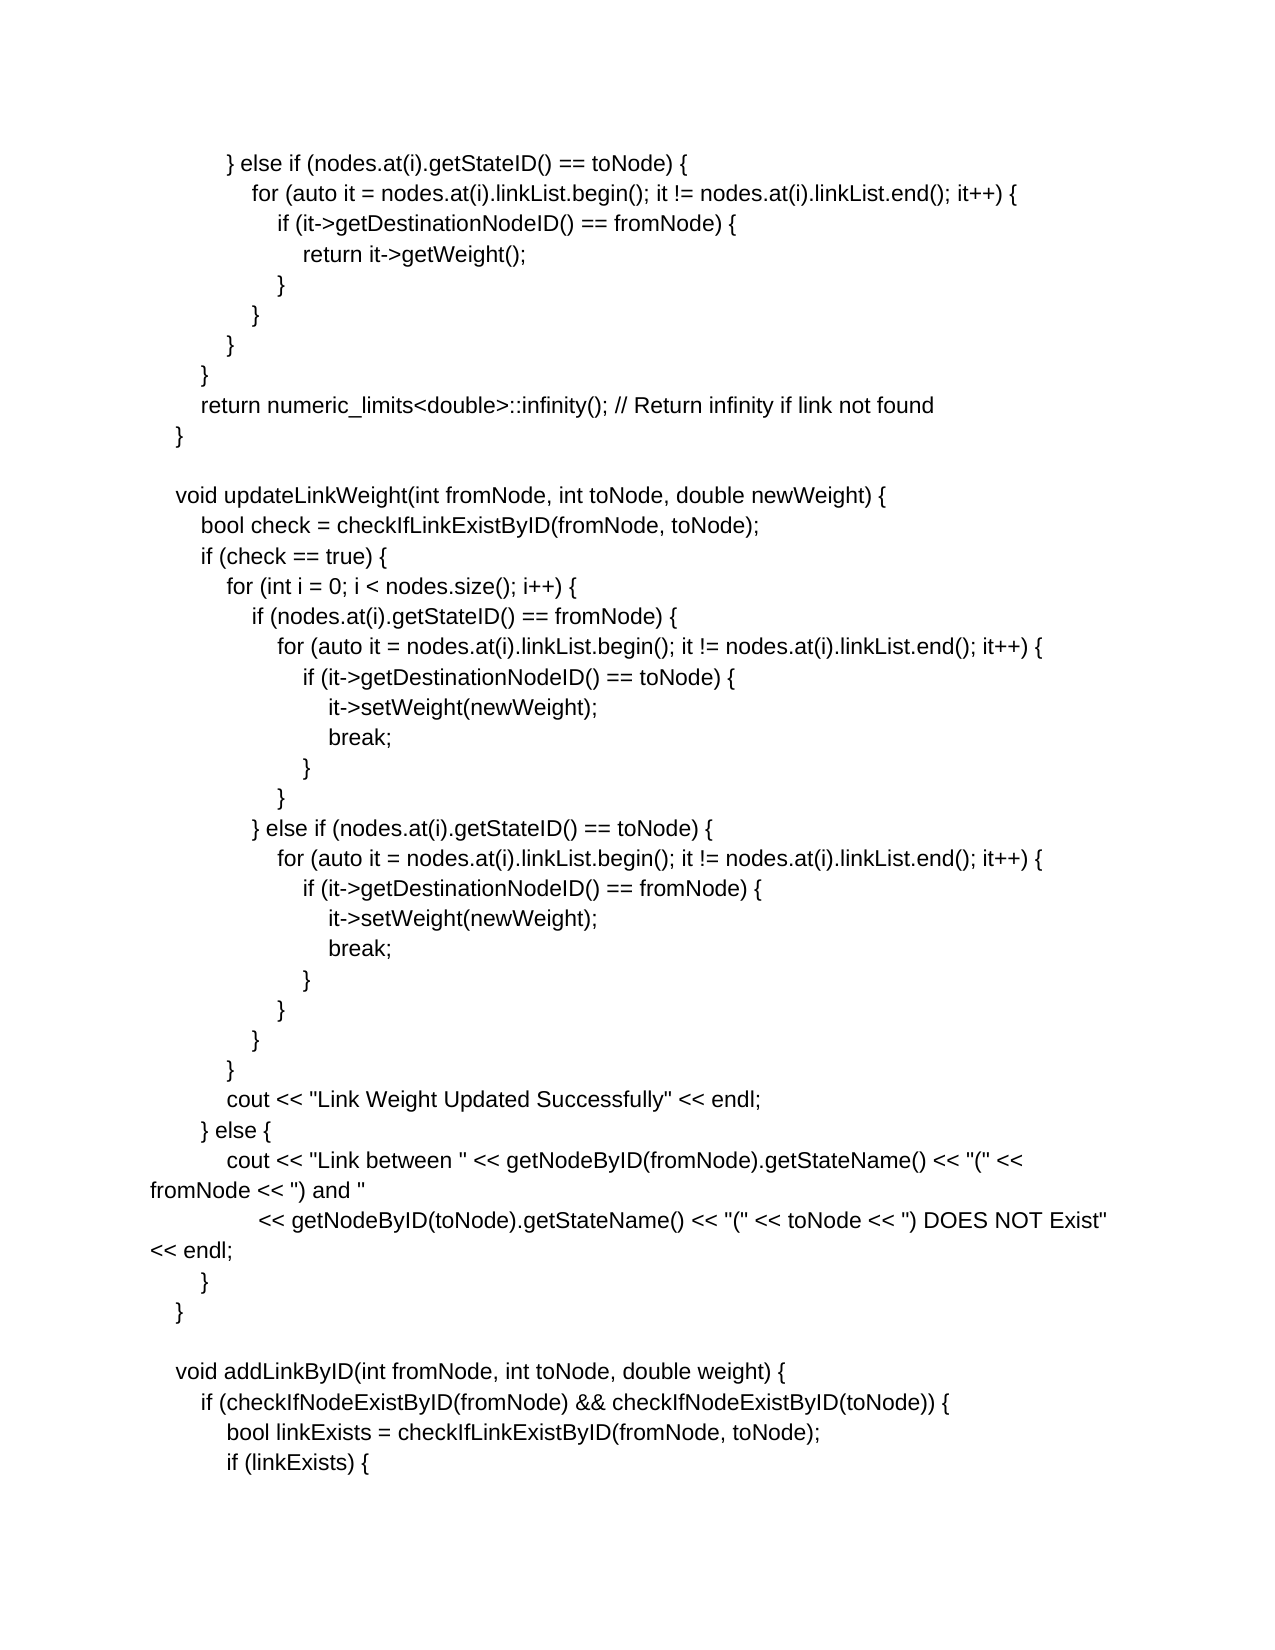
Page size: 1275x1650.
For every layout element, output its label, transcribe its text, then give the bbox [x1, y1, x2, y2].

text void addLinkByID(int fromNode, int toNode, double weight) { [150, 1358, 1125, 1385]
text if (check == true) { [150, 543, 1125, 569]
text } [150, 331, 1125, 358]
text } [150, 1298, 1125, 1324]
text } else if (nodes.at(i).getStateID() == toNode) { [150, 814, 1125, 841]
text << getNodeByID(toNode).getStateName() << "(" << toNode << ") DOES NOT Exist" << endl; [150, 1207, 1125, 1264]
text } [150, 784, 1125, 811]
text cout << "Link Weight Updated Successfully" << endl; [150, 1086, 1125, 1113]
text it->setWeight(newWeight); [150, 694, 1125, 720]
text } [150, 1026, 1125, 1052]
text for (auto it = nodes.at(i).linkList.begin(); it != nodes.at(i).linkList.end(); it++) { [150, 633, 1125, 660]
text } else if (nodes.at(i).getStateID() == toNode) { [150, 150, 1125, 176]
text } [150, 1056, 1125, 1083]
text it->setWeight(newWeight); [150, 905, 1125, 932]
text bool linkExists = checkIfLinkExistByID(fromNode, toNode); [150, 1419, 1125, 1445]
text return it->getWeight(); [150, 241, 1125, 267]
text } [150, 1268, 1125, 1294]
text return numeric_limits<double>::infinity(); // Return infinity if link not found [150, 392, 1125, 418]
text for (auto it = nodes.at(i).linkList.begin(); it != nodes.at(i).linkList.end(); it++) { [150, 845, 1125, 871]
text if (linkExists) { [150, 1449, 1125, 1475]
text for (int i = 0; i < nodes.size(); i++) { [150, 573, 1125, 599]
text cout << "Link between " << getNodeByID(fromNode).getStateName() << "(" << fromNode << ") and " [150, 1147, 1125, 1203]
text bool check = checkIfLinkExistByID(fromNode, toNode); [150, 512, 1125, 539]
text if (checkIfNodeExistByID(fromNode) && checkIfNodeExistByID(toNode)) { [150, 1388, 1125, 1415]
text } else { [150, 1117, 1125, 1143]
text } [150, 422, 1125, 448]
text } [150, 966, 1125, 992]
text break; [150, 935, 1125, 962]
text void updateLinkWeight(int fromNode, int toNode, double newWeight) { [150, 482, 1125, 509]
text if (it->getDestinationNodeID() == fromNode) { [150, 210, 1125, 237]
text } [150, 754, 1125, 781]
text if (it->getDestinationNodeID() == fromNode) { [150, 875, 1125, 901]
text if (nodes.at(i).getStateID() == fromNode) { [150, 603, 1125, 629]
text if (it->getDestinationNodeID() == toNode) { [150, 663, 1125, 690]
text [150, 180, 1125, 207]
text } [150, 996, 1125, 1022]
text } [150, 301, 1125, 327]
text } [150, 361, 1125, 388]
text } [150, 271, 1125, 297]
text break; [150, 724, 1125, 750]
